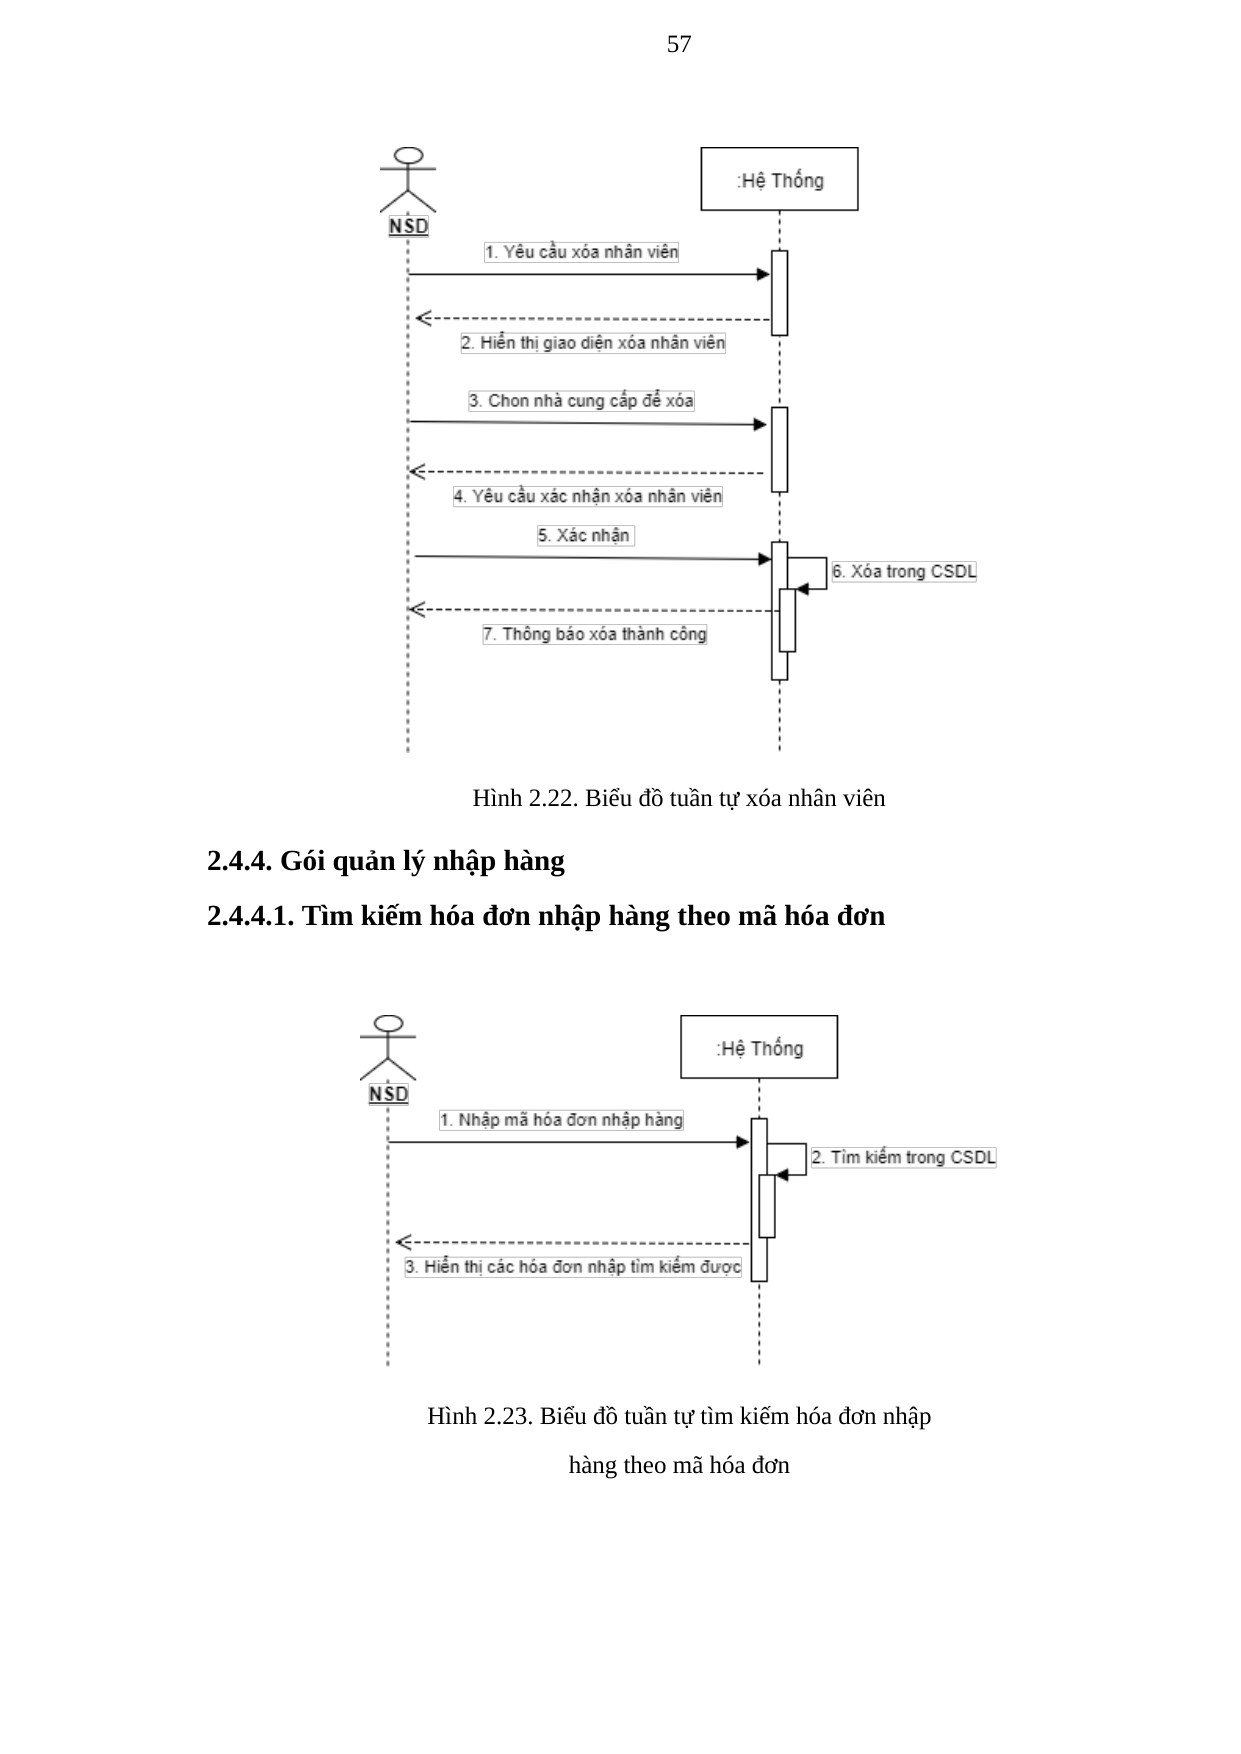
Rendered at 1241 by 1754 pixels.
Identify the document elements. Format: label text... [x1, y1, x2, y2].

text Hình 2.22. Biểu đồ tuần tự xóa nhân viên [207, 783, 1152, 812]
picture [380, 147, 978, 753]
picture [360, 1015, 998, 1370]
text hàng theo mã hóa đơn [207, 1451, 1152, 1479]
text Hình 2.23. Biểu đồ tuần tự tìm kiếm hóa đơn nhập [207, 1401, 1152, 1430]
subtitle 2.4.4. Gói quản lý nhập hàng [207, 843, 1152, 877]
subtitle 2.4.4.1. Tìm kiếm hóa đơn nhập hàng theo mã hóa đơn [207, 898, 1152, 931]
